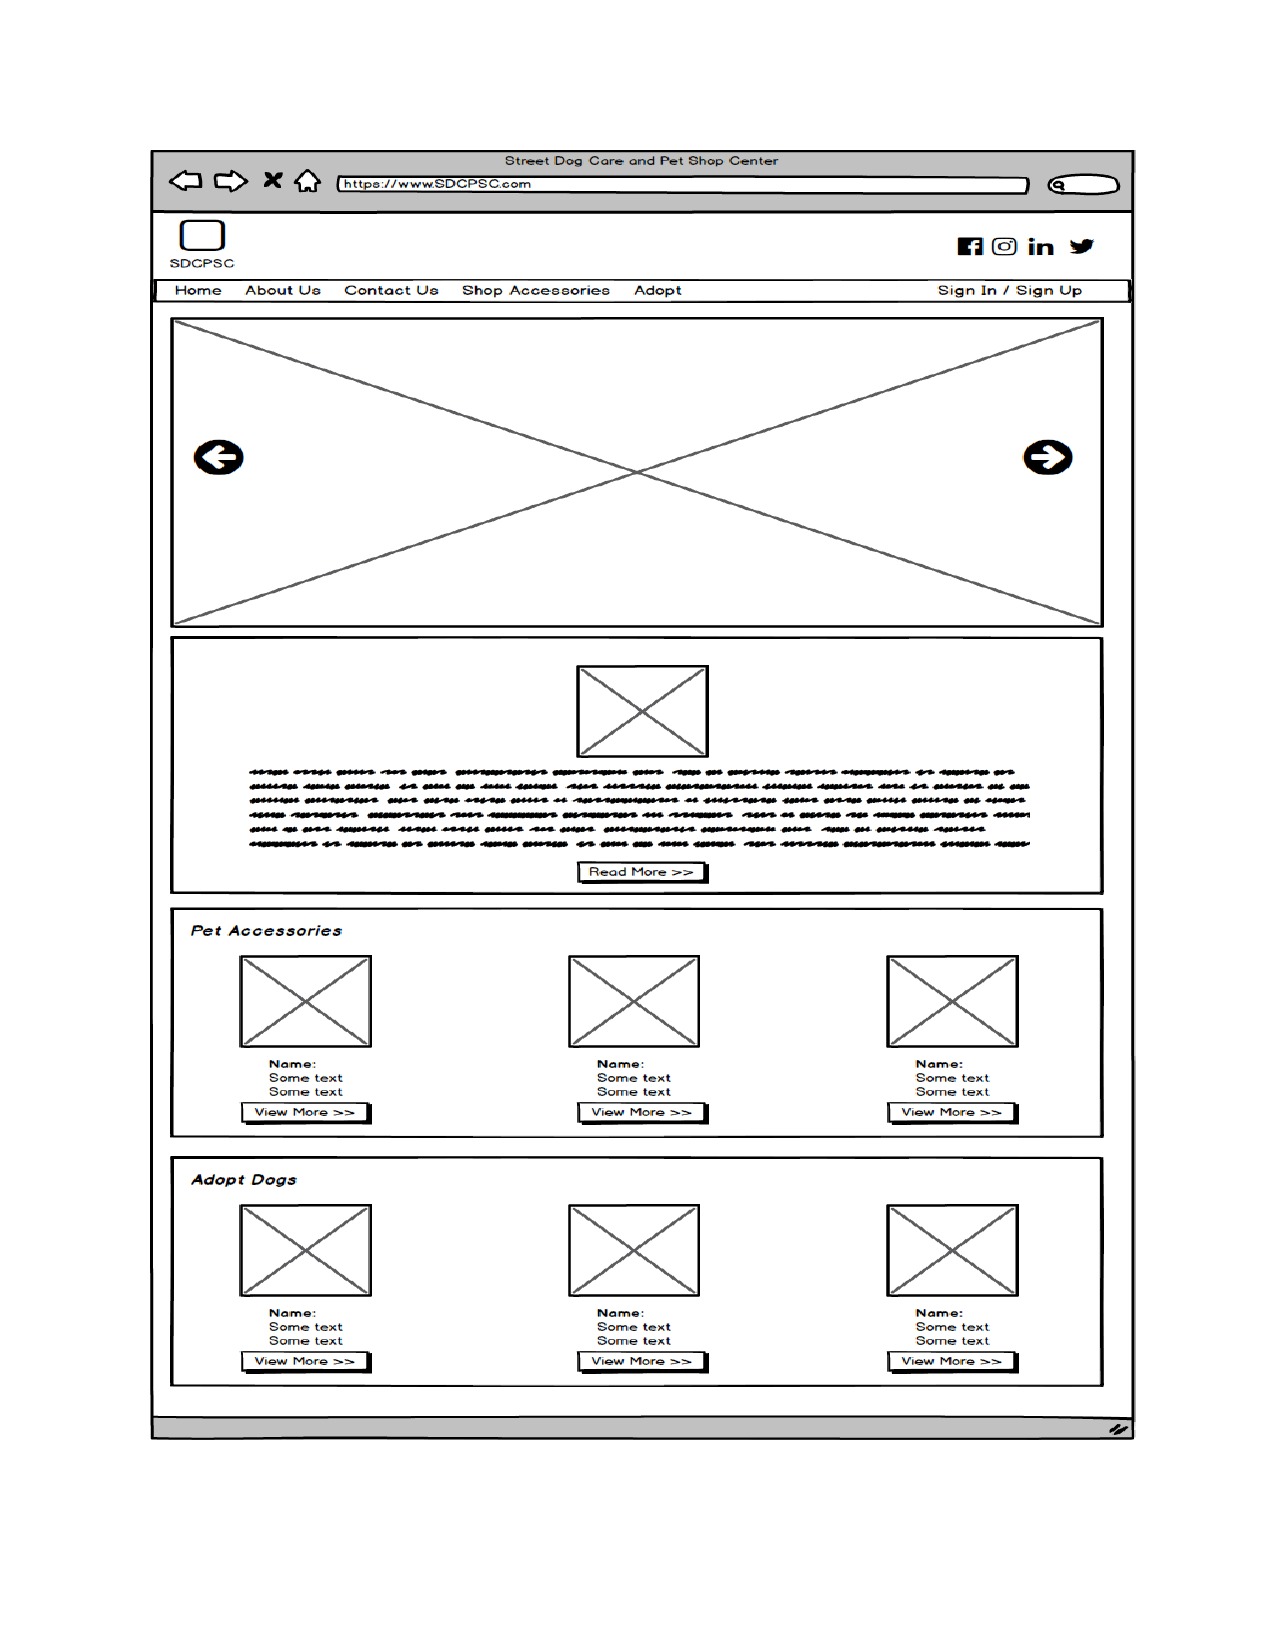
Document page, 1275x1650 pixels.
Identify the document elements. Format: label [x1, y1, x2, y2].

picture [150, 150, 1136, 1440]
